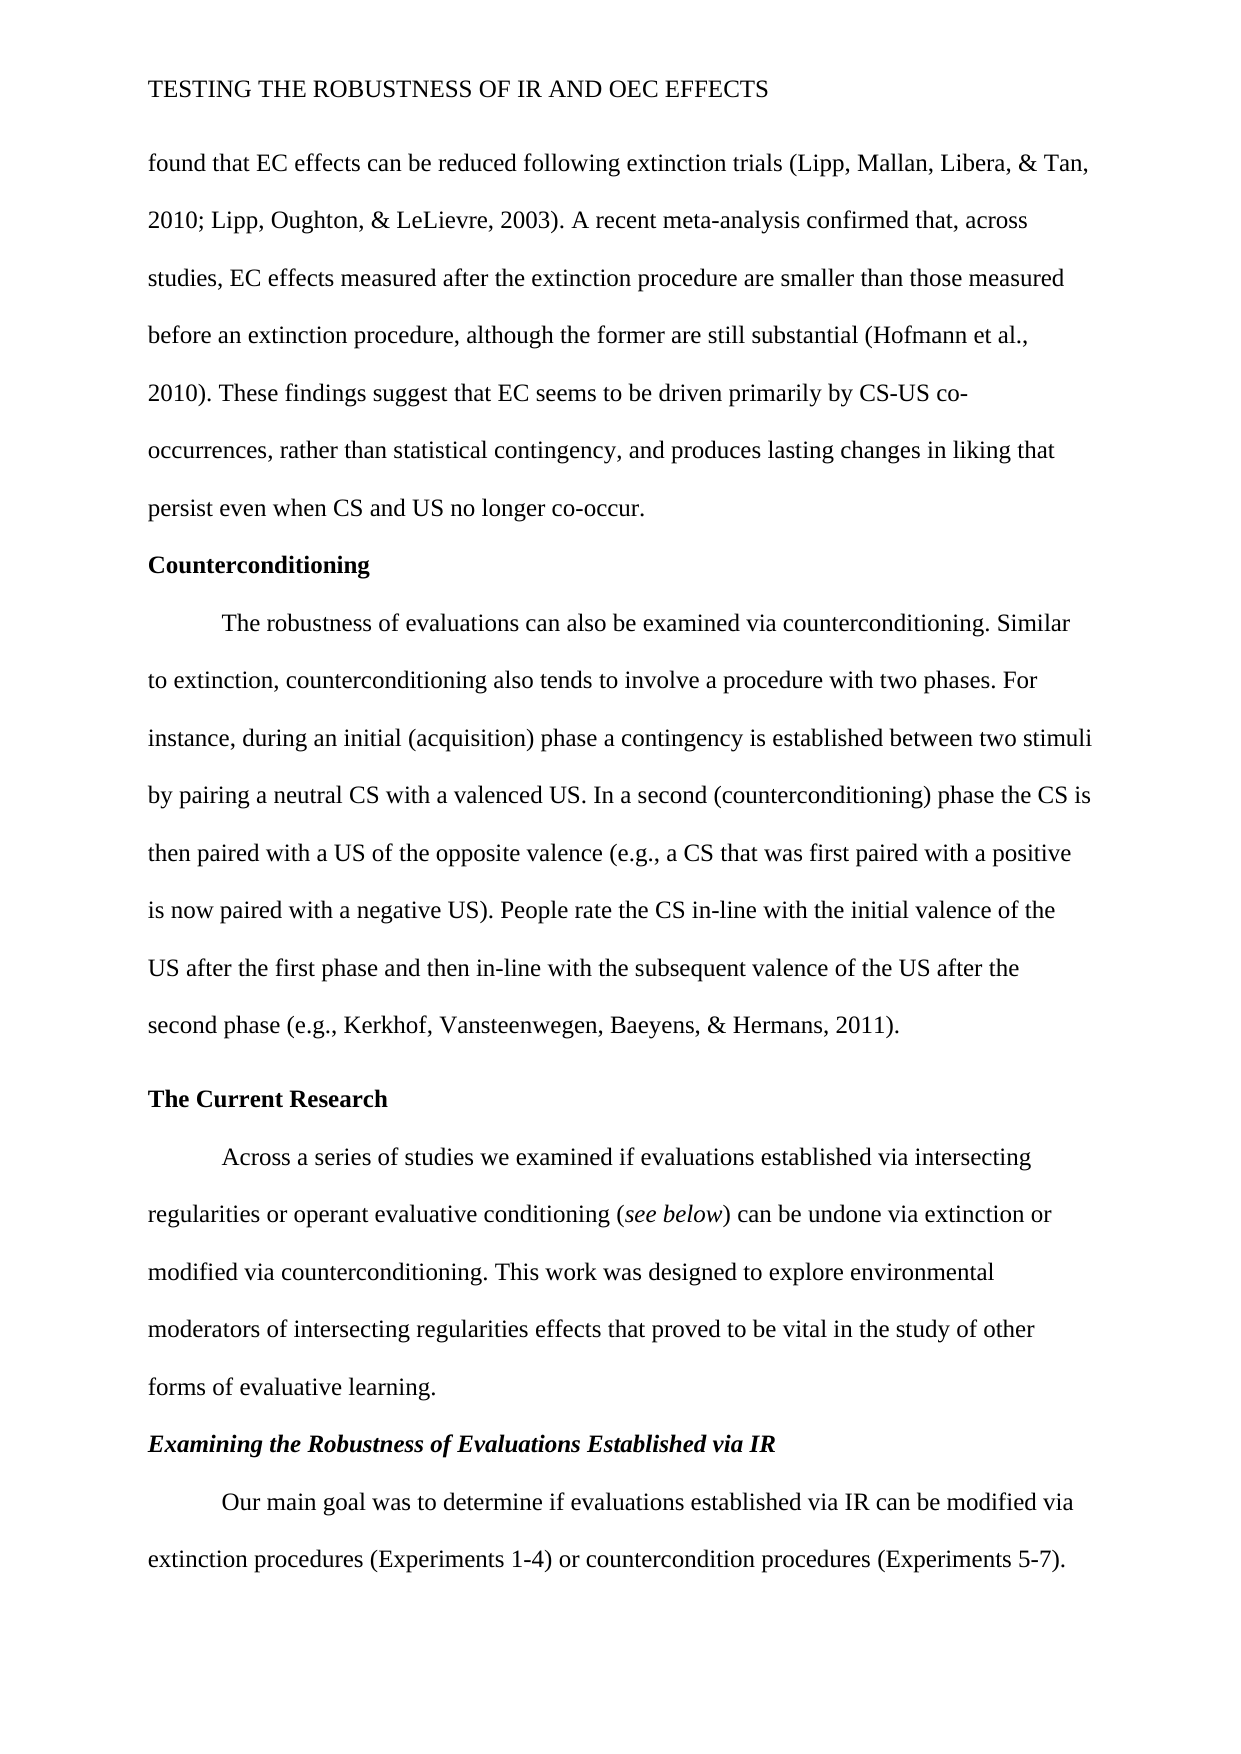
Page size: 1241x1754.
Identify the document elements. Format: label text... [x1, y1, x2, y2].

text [148, 148, 1093, 521]
text Examining the Robustness of Evaluations Established via IR [148, 1429, 1093, 1458]
text Counterconditioning [148, 550, 1093, 579]
subtitle The Current Research [148, 1084, 1093, 1113]
text Our main goal was to determine if evaluations established via IR can be modified via extinction procedures (Experiments 1-4) or countercondition procedures (Experiments 5-7). [148, 1487, 1093, 1573]
text The robustness of evaluations can also be examined via counterconditioning. Similar to extinction, counterconditioning also tends to involve a procedure with two phases. For instance, during an initial (acquisition) phase a contingency is established between two stimuli by pairing a neutral CS with a valenced US. In a second (counterconditioning) phase the CS is then paired with a US of the opposite valence (e.g., a CS that was first paired with a positive is now paired with a negative US). People rate the CS in-line with the initial valence of the US after the first phase and then in-line with the subsequent valence of the US after the second phase (e.g., Kerkhof, Vansteenwegen, Baeyens, & Hermans, 2011). [148, 608, 1093, 1039]
text Across a series of studies we examined if evaluations established via intersecting regularities or operant evaluative conditioning (see below) can be undone via extinction or modified via counterconditioning. This work was designed to explore environmental moderators of intersecting regularities effects that proved to be vital in the study of other forms of evaluative learning. [148, 1142, 1093, 1401]
